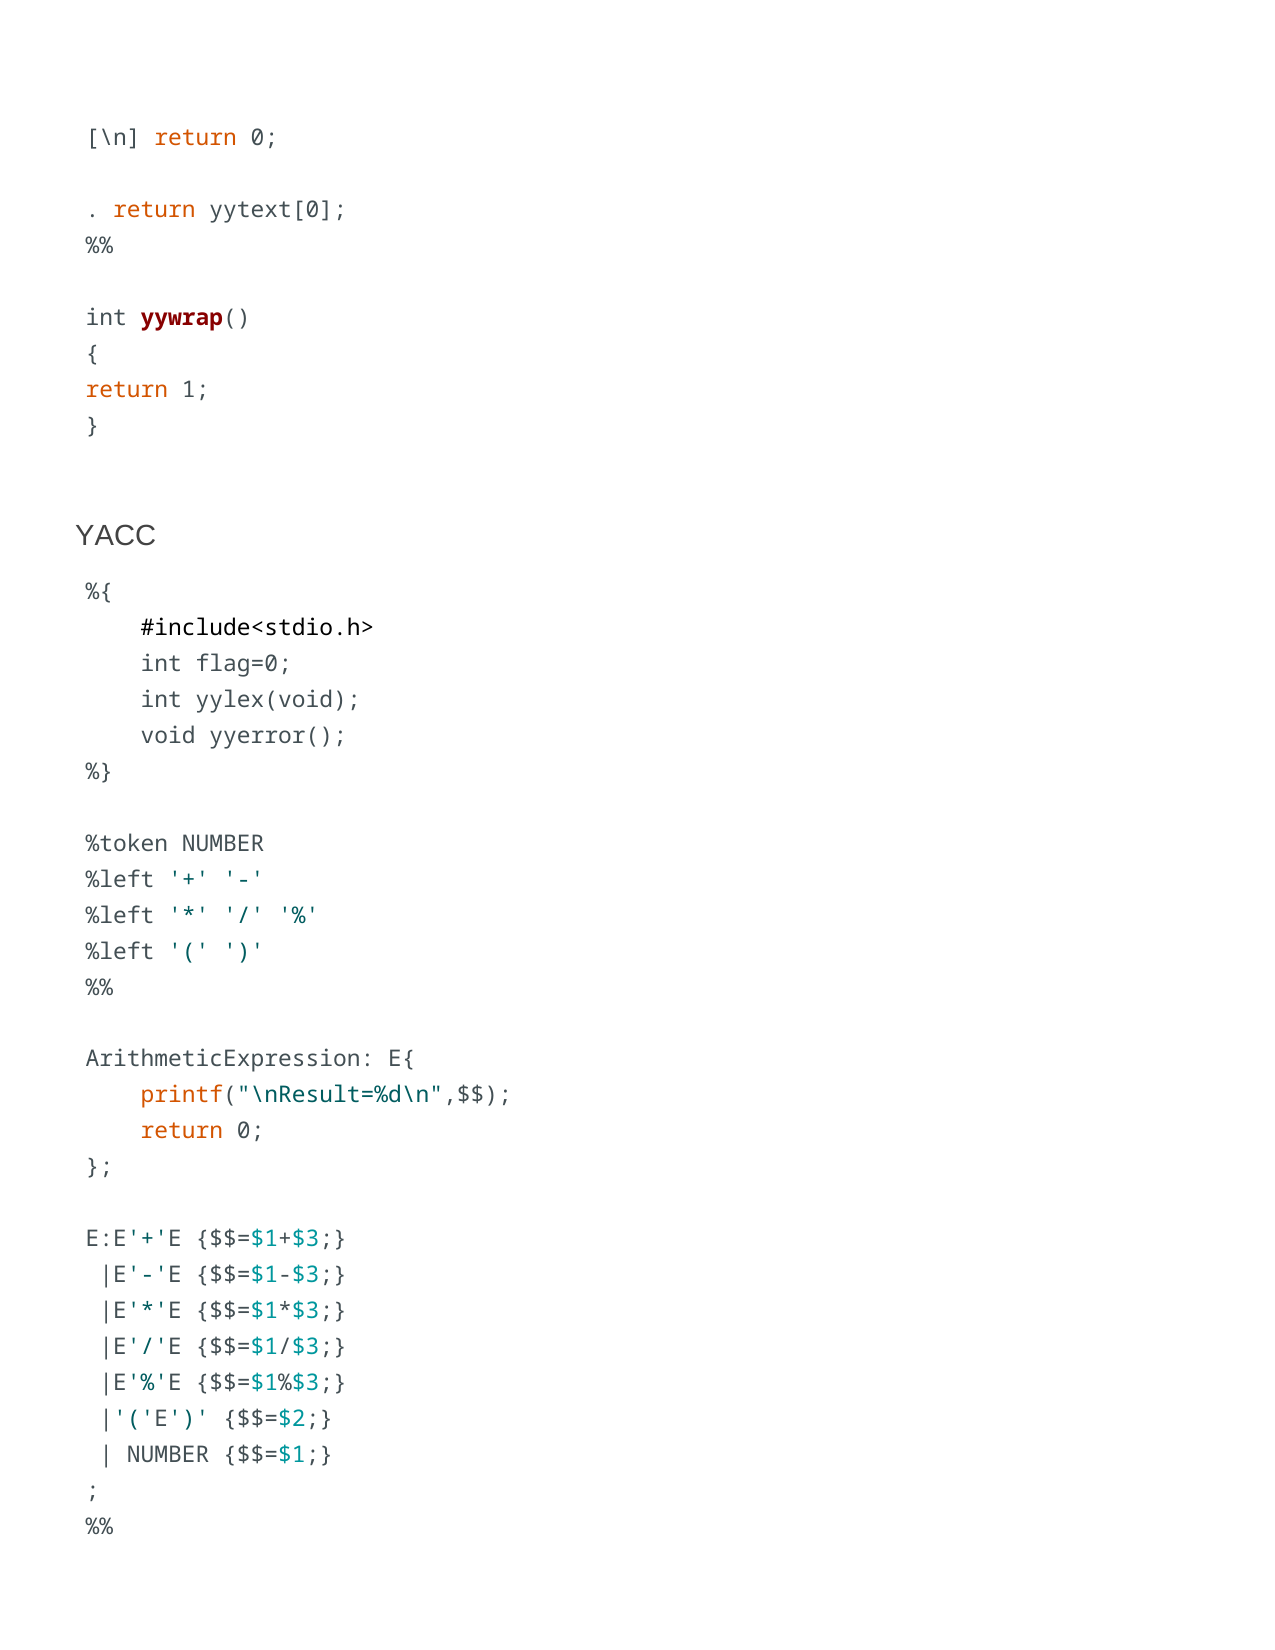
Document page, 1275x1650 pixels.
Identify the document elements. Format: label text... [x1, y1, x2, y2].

subtitle YACC [75, 518, 1200, 551]
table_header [75, 565, 1200, 1551]
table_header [75, 75, 1200, 454]
